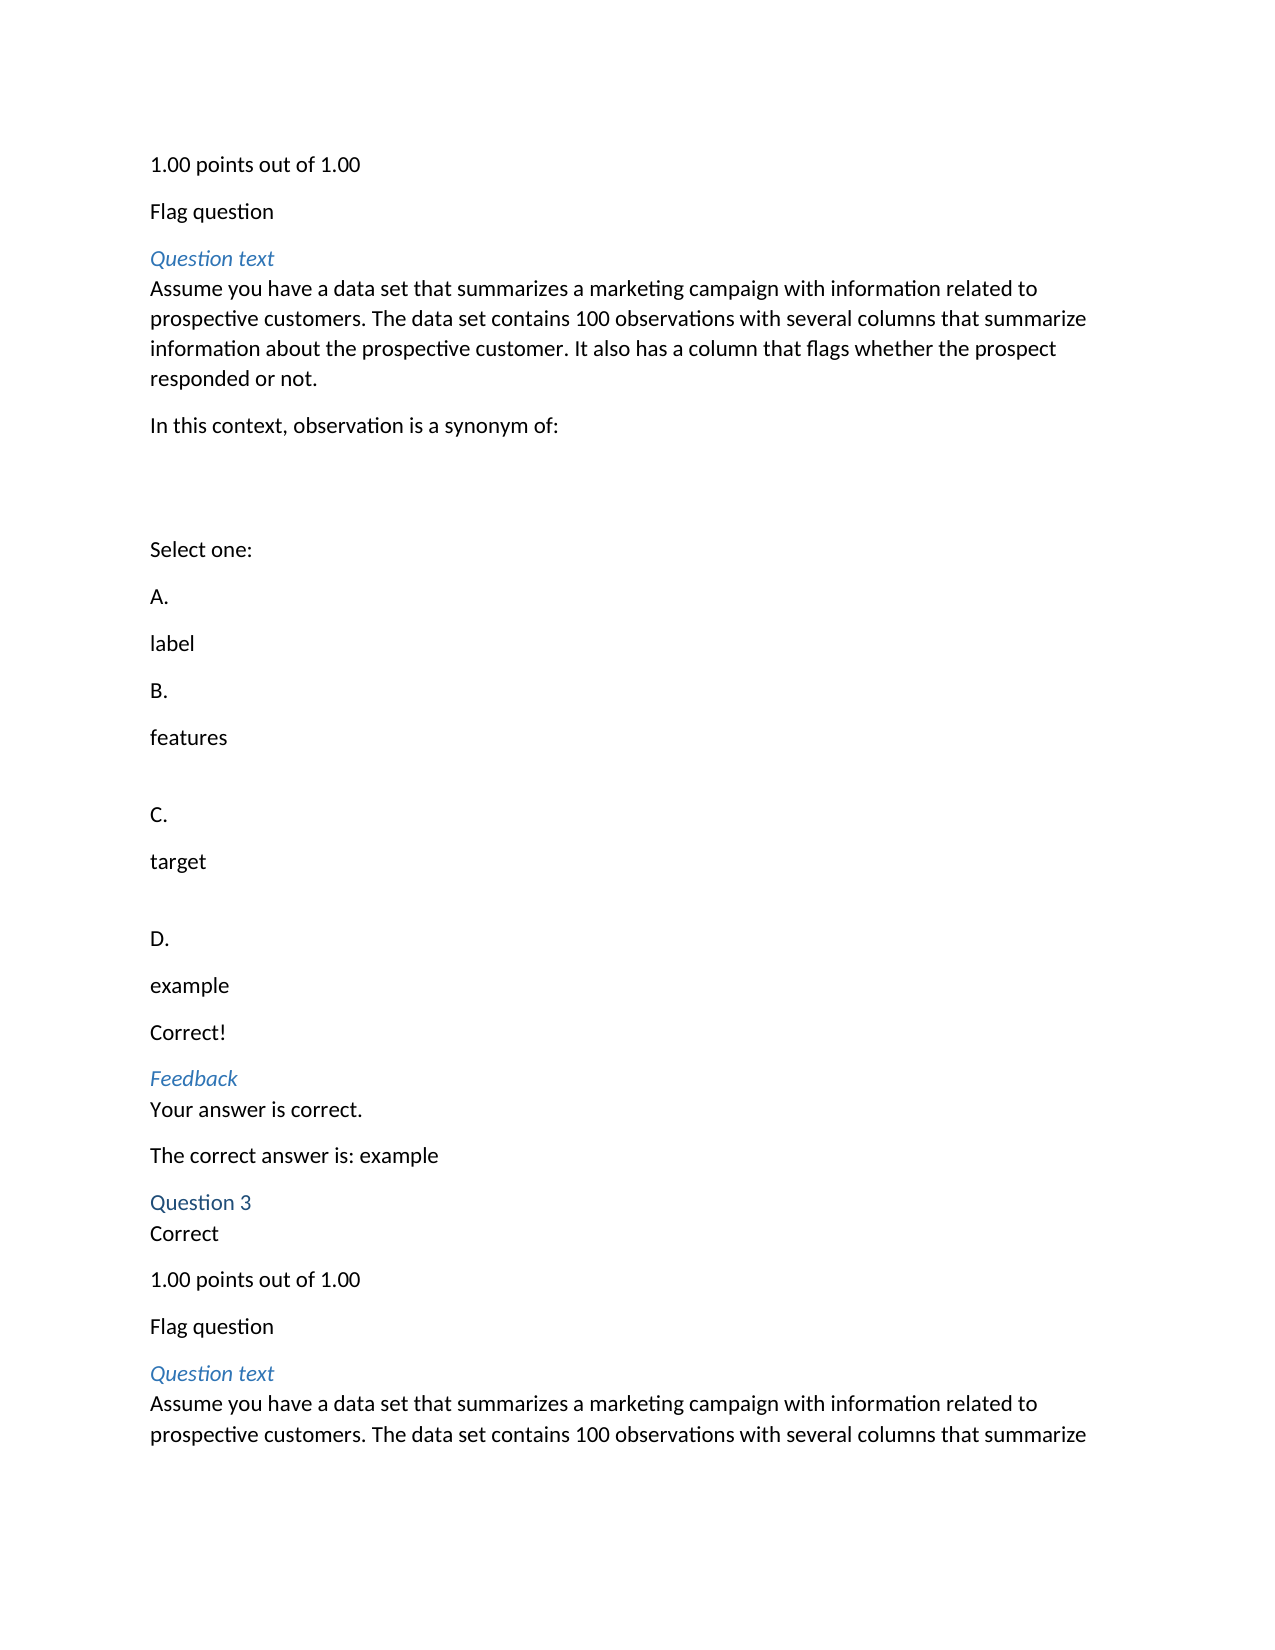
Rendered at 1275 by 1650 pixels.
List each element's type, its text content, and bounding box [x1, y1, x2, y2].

text A. [150, 582, 1125, 610]
text In this context, observation is a synonym of: [150, 411, 1125, 439]
text Flag question [150, 197, 1125, 225]
text Your answer is correct. [150, 1095, 1125, 1123]
text B. [150, 676, 1125, 704]
text Correct [150, 1219, 1125, 1247]
text 1.00 points out of 1.00 [150, 150, 1125, 178]
text The correct answer is: example [150, 1142, 1125, 1170]
text label [150, 629, 1125, 657]
text Select one: [150, 535, 1125, 563]
subtitle Question text [150, 1359, 1125, 1387]
text C. [150, 800, 1125, 828]
text 1.00 points out of 1.00 [150, 1266, 1125, 1294]
text D. [150, 924, 1125, 952]
text features [150, 723, 1125, 781]
text target [150, 847, 1125, 905]
text Flag question [150, 1312, 1125, 1341]
subtitle Question text [150, 244, 1125, 272]
text example [150, 971, 1125, 999]
subtitle Question 3 [150, 1188, 1125, 1217]
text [150, 1389, 1125, 1448]
subtitle Feedback [150, 1064, 1125, 1093]
text Correct! [150, 1018, 1125, 1046]
